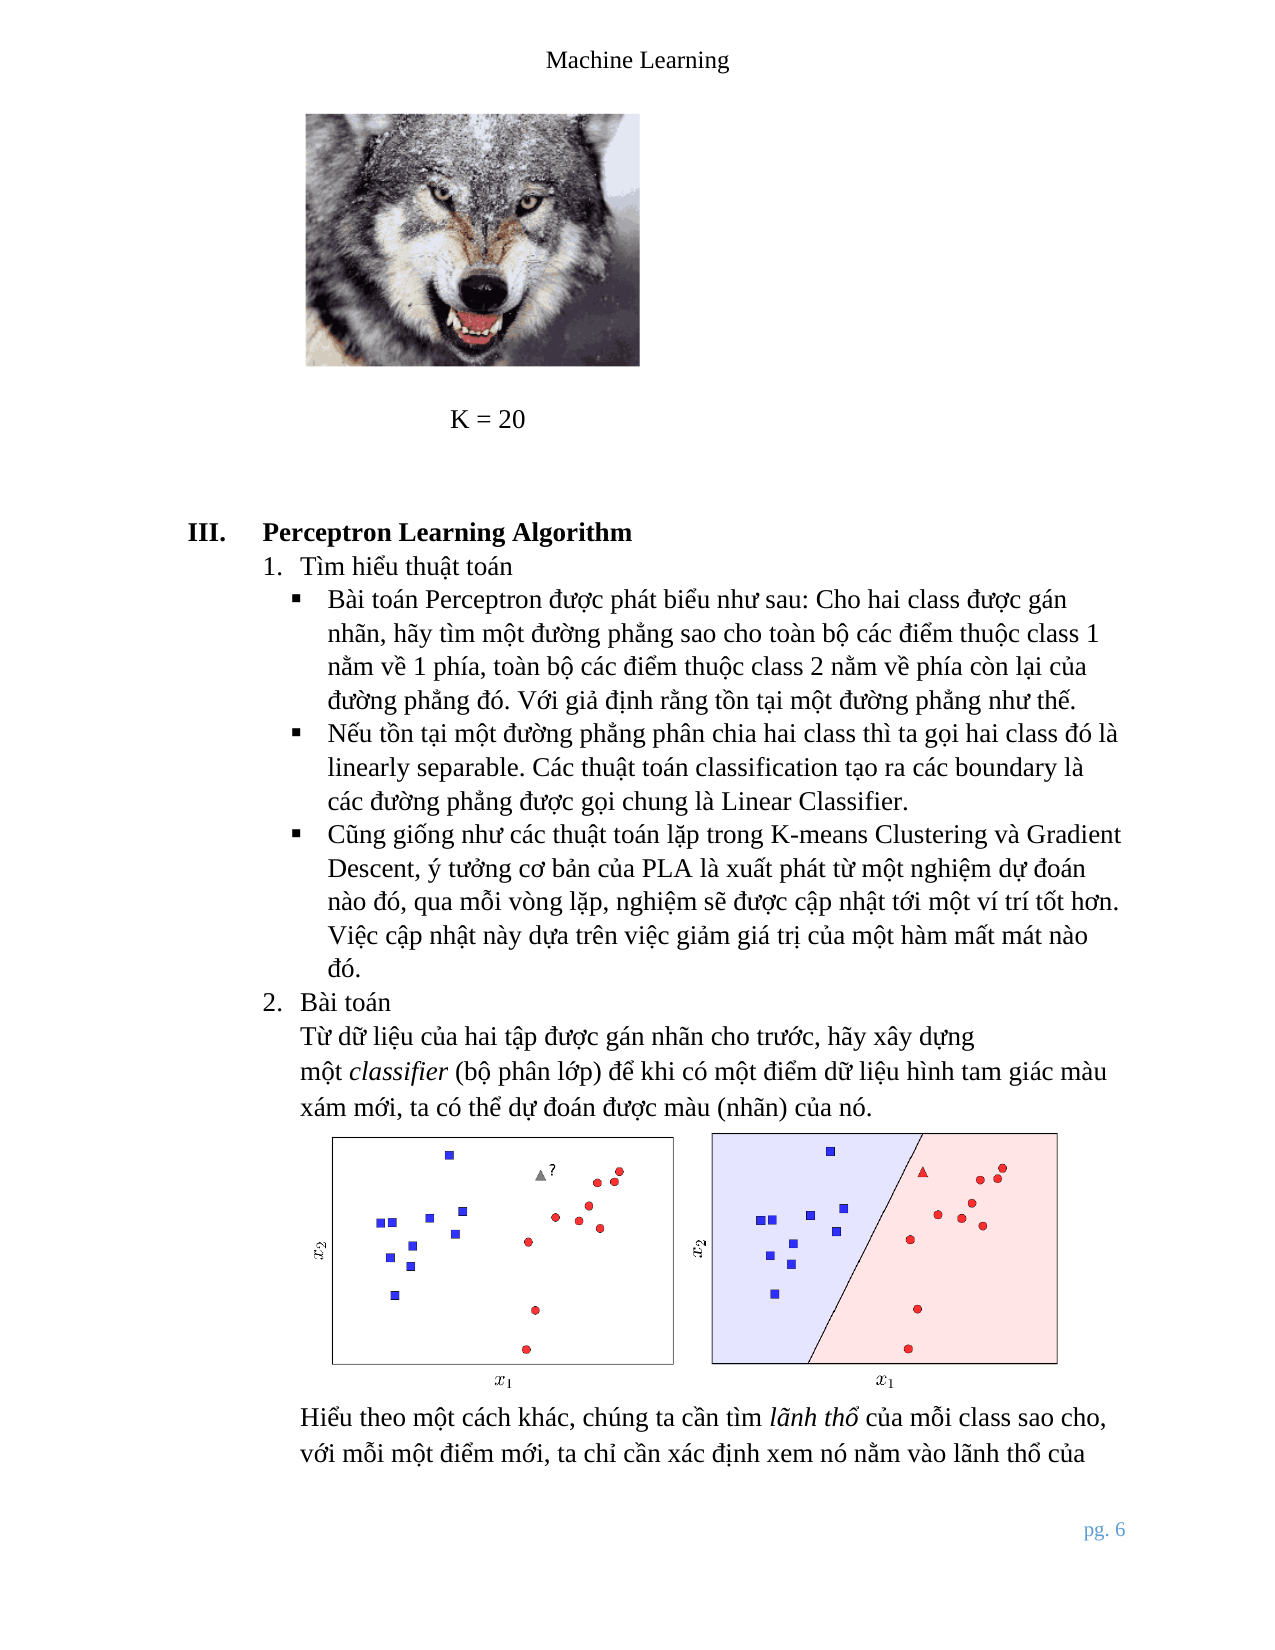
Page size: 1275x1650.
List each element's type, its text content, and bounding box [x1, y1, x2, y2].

text K = 20 [225, 403, 1125, 434]
list Perceptron Learning Algorithm [187, 516, 1125, 547]
picture [300, 1126, 1064, 1396]
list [300, 1401, 1125, 1468]
picture [300, 107, 649, 378]
list Bài toán Perceptron được phát biểu như sau: Cho hai class được gán nhãn, hãy tìm một đường phẳng sao cho toàn bộ các điểm thuộc class 1 nằm về 1 phía, toàn bộ các điểm thuộc class 2 nằm về phía còn lại của đường phẳng đó. Với giả định rằng tồn tại một đường phẳng như thế. [290, 583, 1125, 715]
list Tìm hiểu thuật toán [262, 550, 1125, 581]
list Bài toán [262, 986, 1125, 1017]
list Từ dữ liệu của hai tập được gán nhãn cho trước, hãy xây dựng một classifier (bộ phân lớp) để khi có một điểm dữ liệu hình tam giác màu xám mới, ta có thể dự đoán được màu (nhãn) của nó. [300, 1019, 1125, 1122]
list Cũng giống như các thuật toán lặp trong K-means Clustering và Gradient Descent, ý tưởng cơ bản của PLA là xuất phát từ một nghiệm dự đoán nào đó, qua mỗi vòng lặp, nghiệm sẽ được cập nhật tới một ví trí tốt hơn. Việc cập nhật này dựa trên việc giảm giá trị của một hàm mất mát nào đó. [290, 818, 1125, 984]
list Nếu tồn tại một đường phẳng phân chia hai class thì ta gọi hai class đó là linearly separable. Các thuật toán classification tạo ra các boundary là các đường phẳng được gọi chung là Linear Classifier. [290, 717, 1125, 816]
